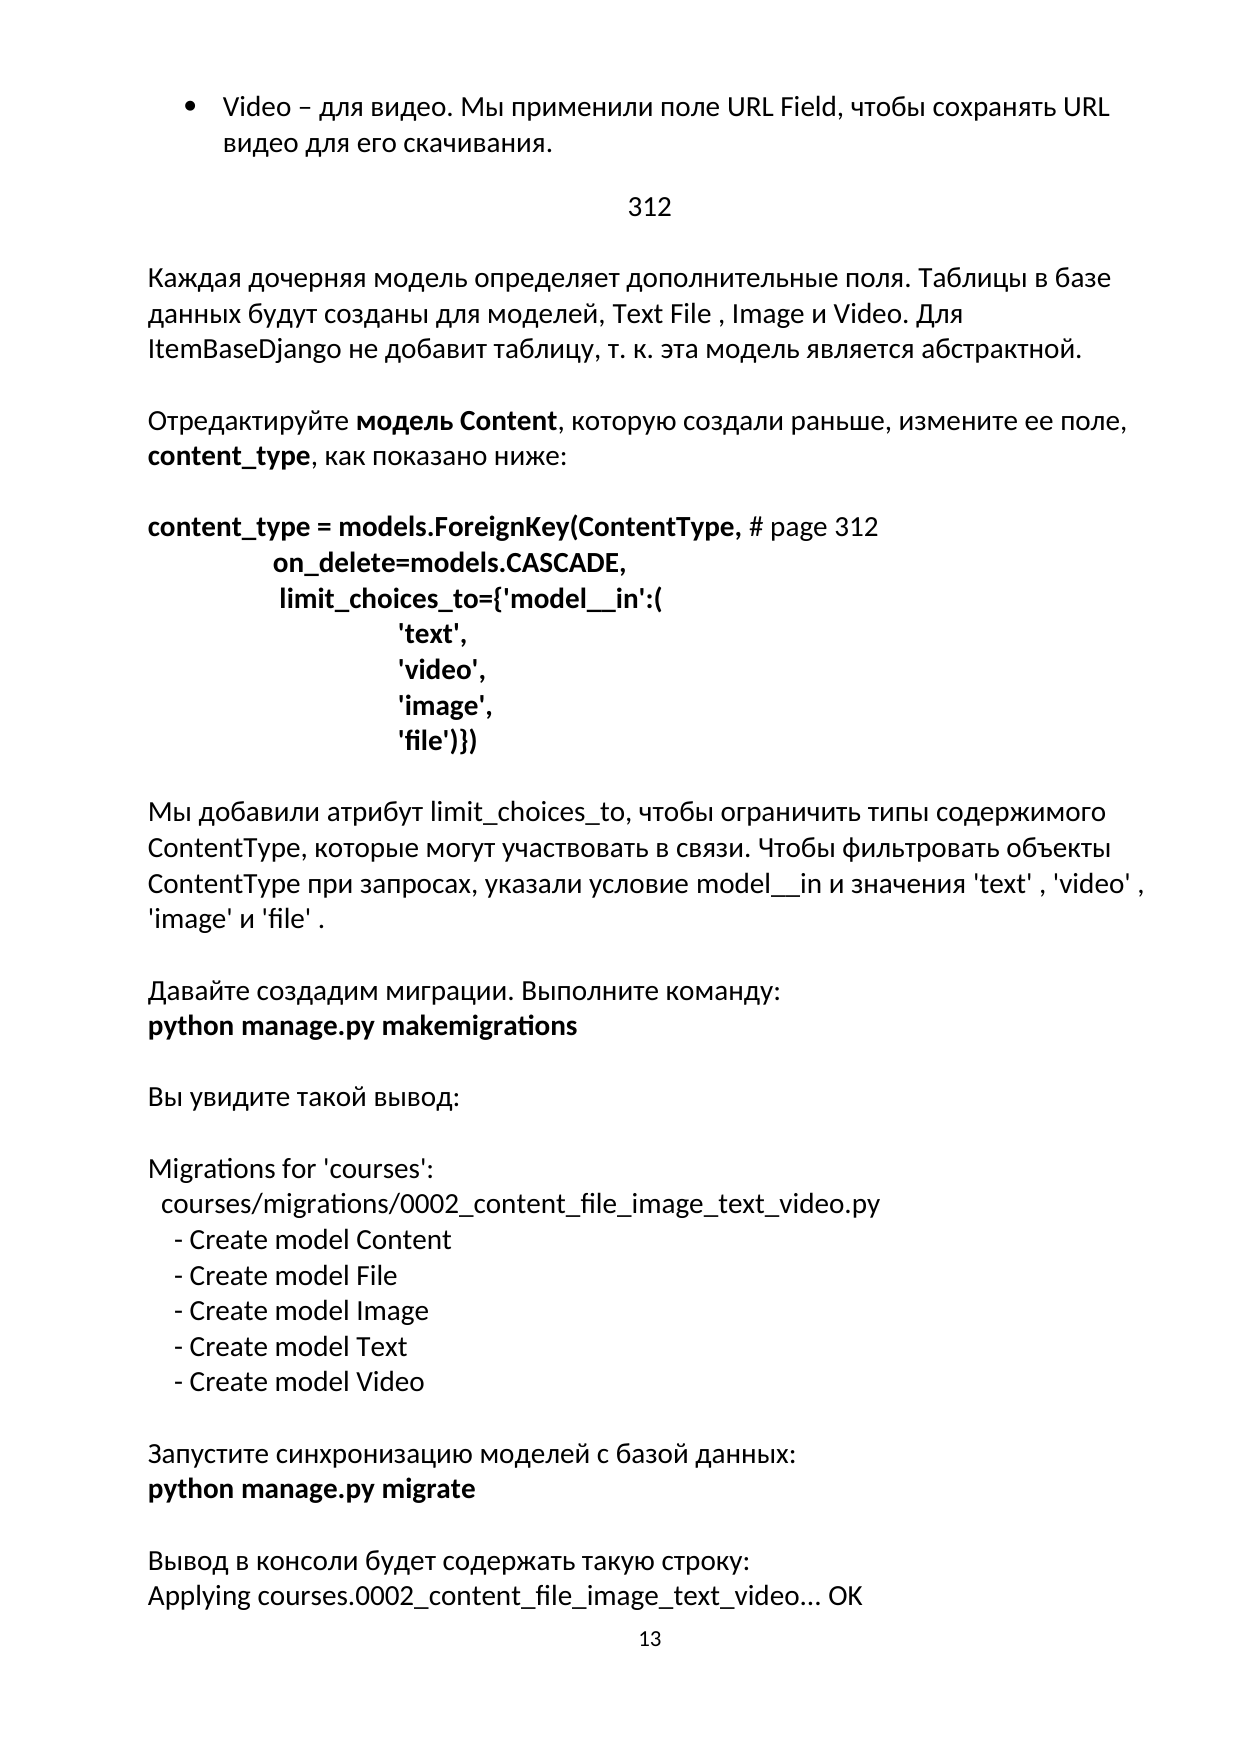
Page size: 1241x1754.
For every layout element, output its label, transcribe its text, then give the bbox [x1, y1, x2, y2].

text Migrations for 'courses': [148, 1150, 1152, 1185]
text Давайте создадим миграции. Выполните команду: [148, 972, 1152, 1007]
text - Create model File [148, 1257, 1152, 1292]
text python manage.py migrate [148, 1470, 1152, 1506]
text Запустите синхронизацию моделей с базой данных: [148, 1435, 1152, 1470]
text 'text', [148, 615, 1152, 651]
text courses/migrations/0002_content_file_image_text_video.py [148, 1185, 1152, 1221]
text ContentType при запросах, указали условие model__in и значения 'text' , 'video' , [148, 865, 1152, 900]
text content_type, как показано ниже: [148, 437, 1152, 473]
text Вывод в консоли будет содержать такую строку: [148, 1542, 1152, 1577]
text 'file')}) [148, 722, 1152, 758]
text content_type = models.ForeignKey(ContentType, # page 312 [148, 508, 1152, 544]
text - Create model Image [148, 1292, 1152, 1328]
text Каждая дочерняя модель определяет дополнительные поля. Таблицы в базе [148, 259, 1152, 295]
text python manage.py makemigrations [148, 1007, 1152, 1043]
text 312 [148, 188, 1152, 223]
text 'image' и 'file' . [148, 900, 1152, 936]
text данных будут созданы для моделeй, Tеxt File , Image и Video. Для ItemBaseDjango не добавит таблицу, т. к. эта модель является абстрактной. [148, 295, 1152, 366]
text - Create model Content [148, 1221, 1152, 1257]
text - Create model Text [148, 1328, 1152, 1363]
text 'video', [148, 651, 1152, 687]
text Вы увидите такой вывод: [148, 1078, 1152, 1114]
text limit_choices_to={'model__in':( [148, 580, 1152, 615]
text Applying courses.0002_content_file_image_text_video... OK [148, 1577, 1152, 1613]
text on_delete=models.CASCADE, [148, 544, 1152, 580]
text 'image', [148, 687, 1152, 722]
text Отредактируйте модель Content, которую создали раньше, измените ее поле, [148, 402, 1152, 437]
list Video – для видео. Мы применили поле URL Field, чтобы сохранять URL видео для его скачивания. [185, 88, 1152, 188]
text Мы добавили атрибут limit_choices_to, чтобы ограничить типы содержимого ContentType, которые могут участвовать в связи. Чтобы фильтровать объекты [148, 793, 1152, 865]
text - Create model Video [148, 1363, 1152, 1399]
